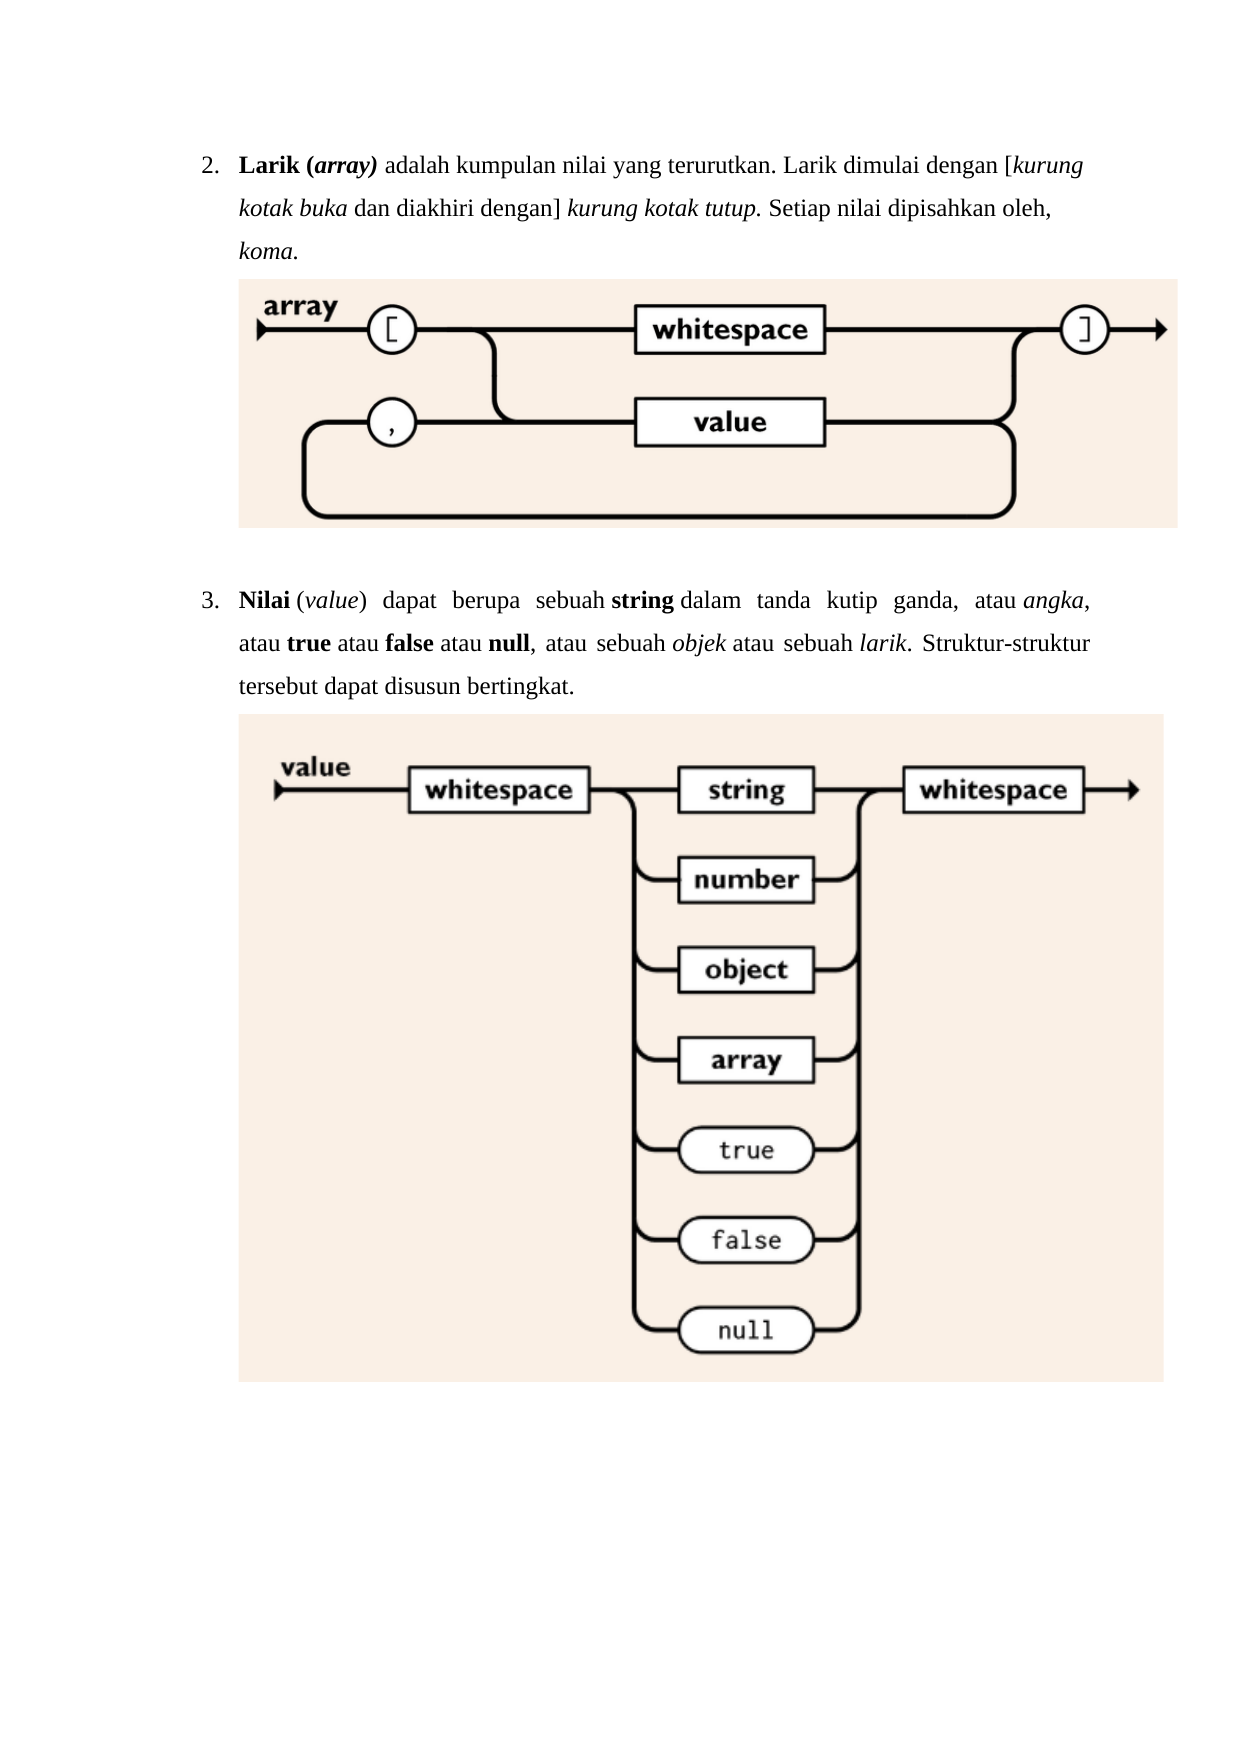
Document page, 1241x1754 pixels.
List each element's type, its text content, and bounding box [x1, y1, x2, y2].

list Larik (array) adalah kumpulan nilai yang terurutkan. Larik dimulai dengan [kurung kotak buka dan diakhiri dengan] kurung kotak tutup. Setiap nilai dipisahkan oleh, koma. [201, 150, 1090, 265]
list Nilai (value) dapat berupa sebuah string dalam tanda kutip ganda, atau angka, atau true atau false atau null, atau sebuah objek atau sebuah larik. Struktur-struktur tersebut dapat disusun bertingkat. [201, 585, 1090, 700]
picture [238, 714, 1164, 1382]
picture [238, 279, 1178, 528]
